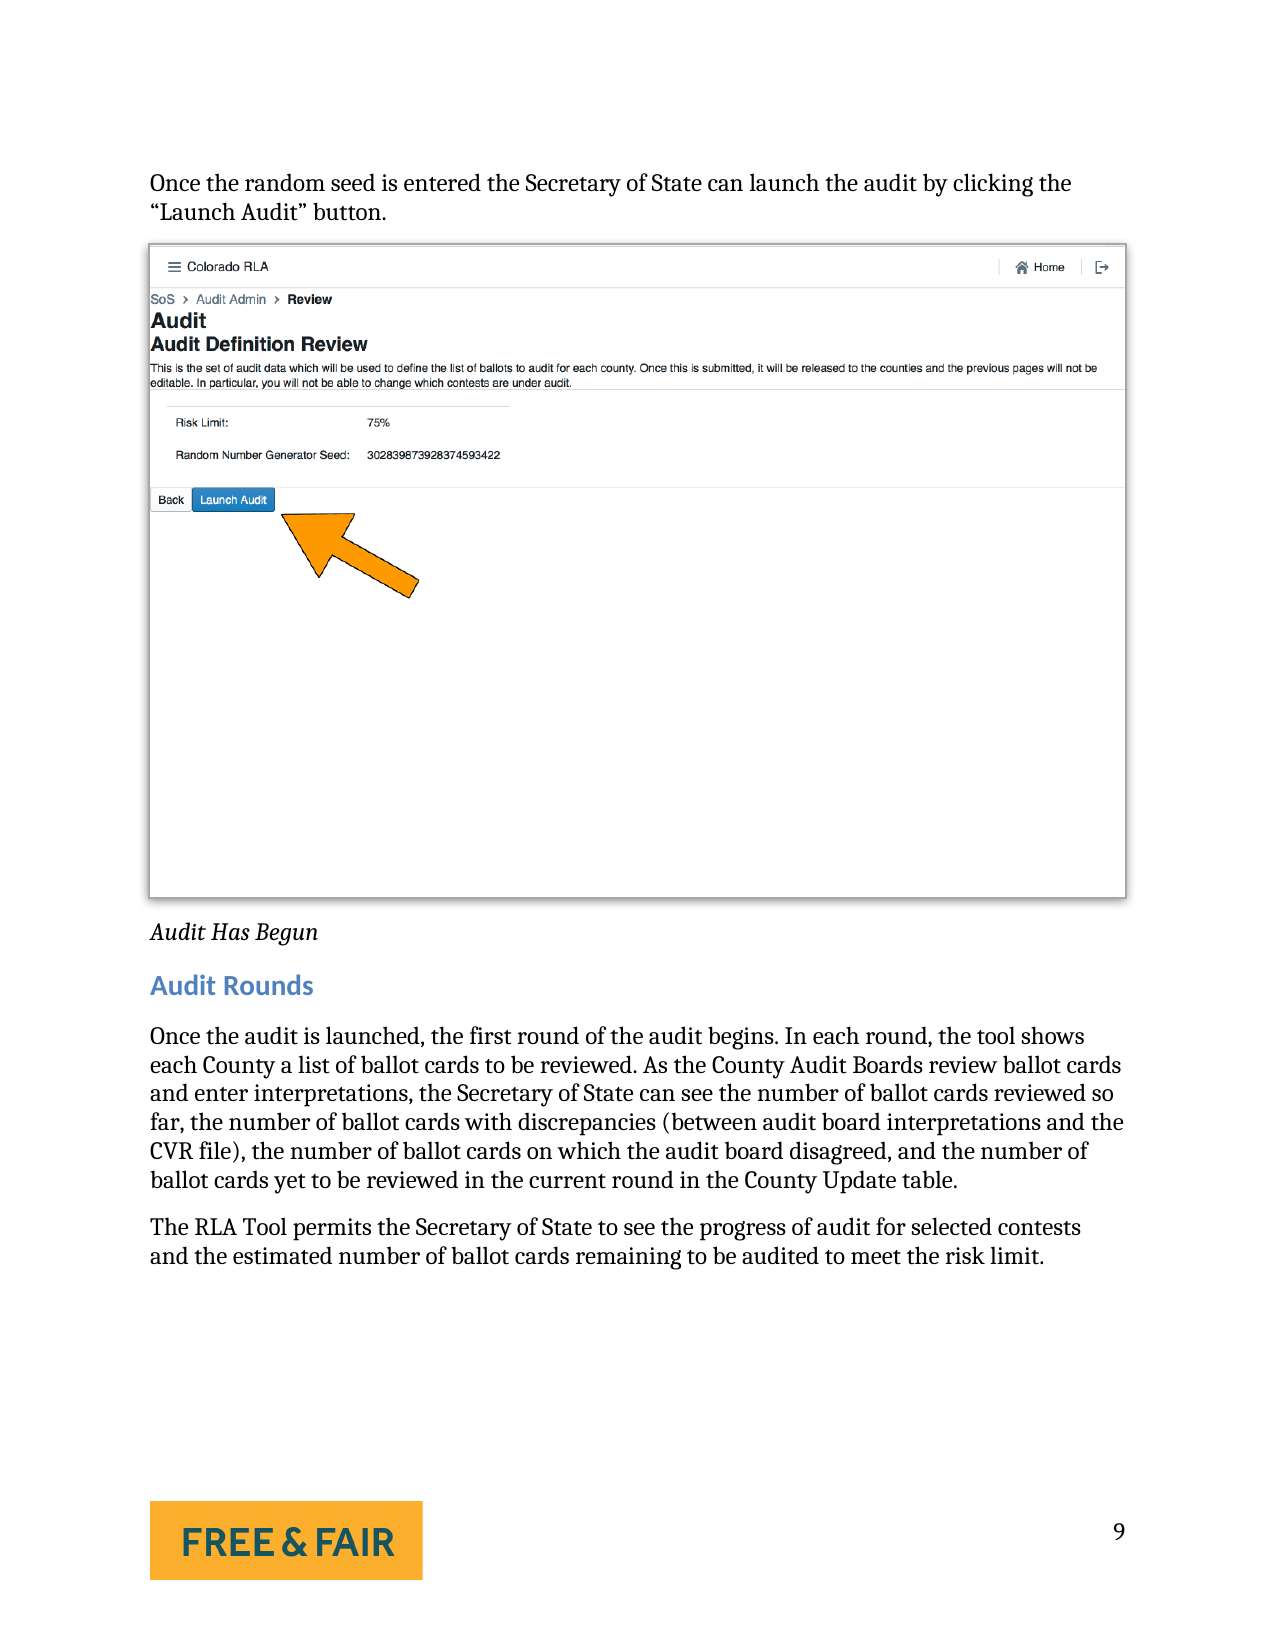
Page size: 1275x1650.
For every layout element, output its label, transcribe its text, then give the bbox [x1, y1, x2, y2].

picture [150, 1501, 423, 1580]
text The RLA Tool permits the Secretary of State to see the progress of audit for selected contests and the estimated number of ballot cards remaining to be audited to meet the risk limit. [150, 1213, 1125, 1271]
picture [150, 245, 1125, 897]
subtitle Audit Rounds [150, 967, 1125, 1003]
text Audit Has Begun [150, 918, 1125, 947]
text Once the random seed is entered the Secretary of State can launch the audit by clicking the “Launch Audit” button. [150, 169, 1125, 226]
text Once the audit is launched, the first round of the audit begins. In each round, the tool shows each County a list of ballot cards to be reviewed. As the County Audit Boards review ballot cards and enter interpretations, the Secretary of State can see the number of ballot cards reviewed so far, the number of ballot cards with discrepancies (between audit board interpretations and the CVR file), the number of ballot cards on which the audit board disagreed, and the number of ballot cards yet to be reviewed in the current round in the County Update table. [150, 1022, 1125, 1194]
